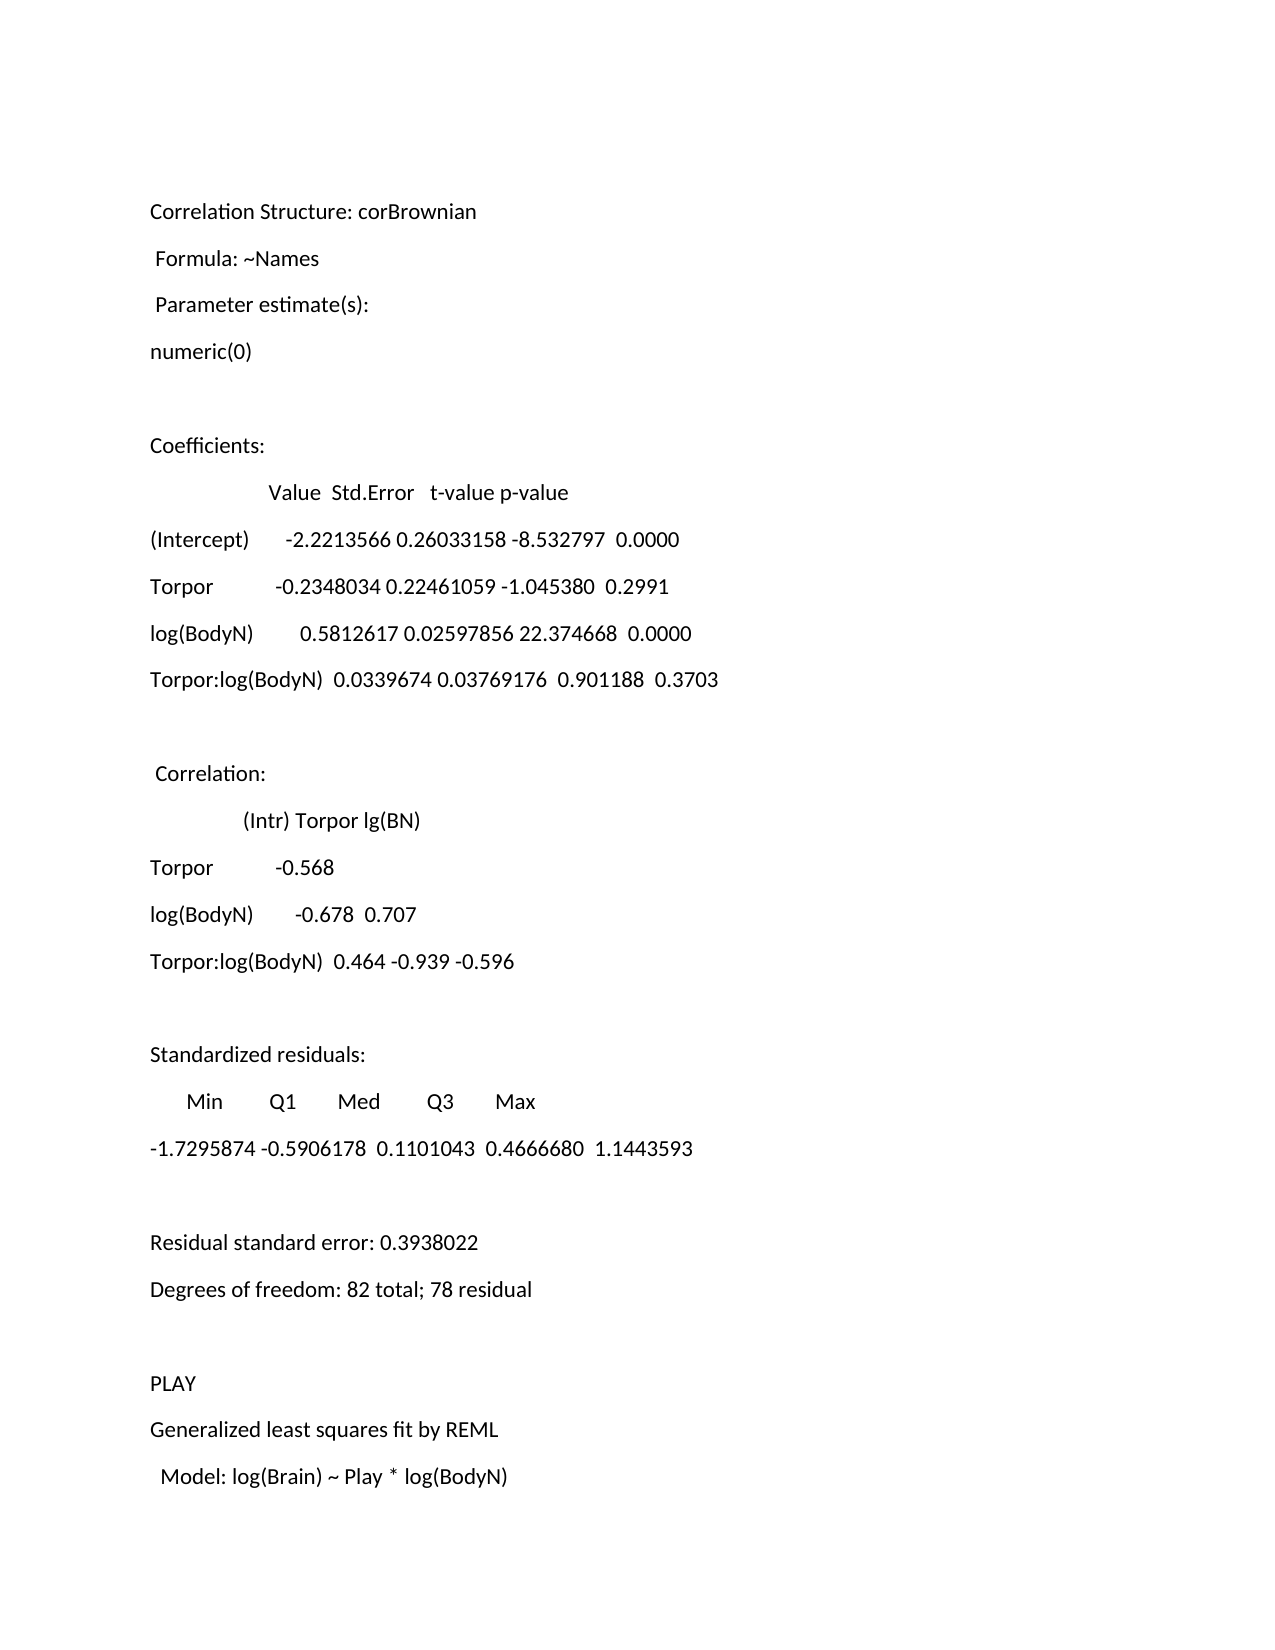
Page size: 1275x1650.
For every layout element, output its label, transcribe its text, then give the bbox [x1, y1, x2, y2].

text Residual standard error: 0.3938022 [150, 1228, 1125, 1256]
text Degrees of freedom: 82 total; 78 residual [150, 1275, 1125, 1303]
text numeric(0) [150, 337, 1125, 366]
text -1.7295874 -0.5906178 0.1101043 0.4666680 1.1443593 [150, 1134, 1125, 1162]
text Parameter estimate(s): [150, 291, 1125, 319]
text Torpor -0.568 [150, 853, 1125, 881]
text Formula: ~Names [150, 244, 1125, 272]
text Torpor:log(BodyN) 0.0339674 0.03769176 0.901188 0.3703 [150, 666, 1125, 694]
text Correlation: [150, 759, 1125, 787]
text Torpor:log(BodyN) 0.464 -0.939 -0.596 [150, 947, 1125, 975]
text Model: log(Brain) ~ Play * log(BodyN) [150, 1462, 1125, 1491]
text (Intr) Torpor lg(BN) [150, 806, 1125, 834]
text log(BodyN) -0.678 0.707 [150, 900, 1125, 928]
text Standardized residuals: [150, 1041, 1125, 1069]
text (Intercept) -2.2213566 0.26033158 -8.532797 0.0000 [150, 525, 1125, 553]
text Coefficients: [150, 431, 1125, 459]
text Value Std.Error t-value p-value [150, 478, 1125, 506]
text Correlation Structure: corBrownian [150, 197, 1125, 225]
text Min Q1 Med Q3 Max [150, 1087, 1125, 1116]
text PLAY [150, 1369, 1125, 1397]
text Generalized least squares fit by REML [150, 1416, 1125, 1444]
text Torpor -0.2348034 0.22461059 -1.045380 0.2991 [150, 572, 1125, 600]
text log(BodyN) 0.5812617 0.02597856 22.374668 0.0000 [150, 619, 1125, 647]
